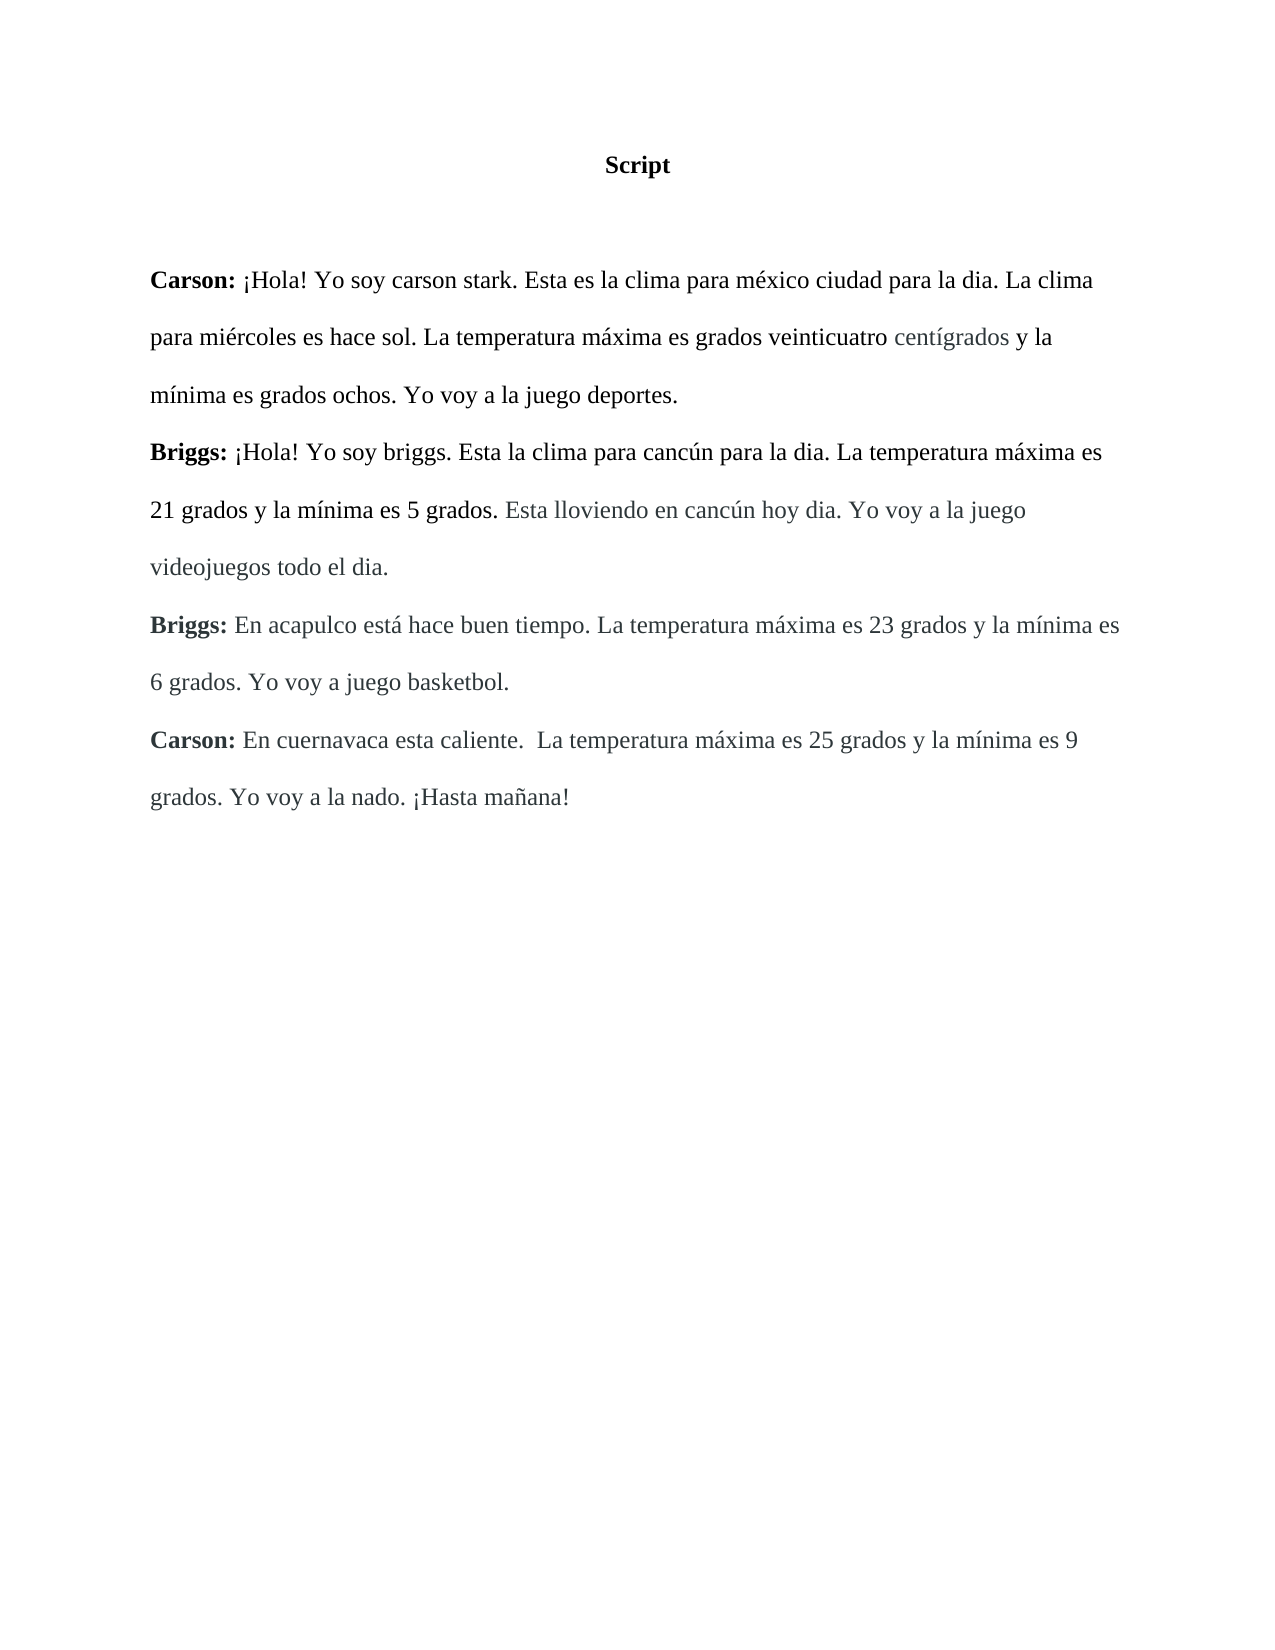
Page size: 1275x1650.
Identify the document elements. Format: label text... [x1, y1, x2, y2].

text Briggs: En acapulco está hace buen tiempo. La temperatura máxima es 23 grados y la mínima es 6 grados. Yo voy a juego basketbol. [150, 610, 1125, 696]
text Briggs: ¡Hola! Yo soy briggs. Esta la clima para cancún para la dia. La temperatura máxima es 21 grados y la mínima es 5 grados. Esta lloviendo en cancún hoy dia. Yo voy a la juego videojuegos todo el dia. [150, 437, 1125, 581]
text Script [150, 150, 1125, 179]
text Carson: En cuernavaca esta caliente. La temperatura máxima es 25 grados y la mínima es 9 grados. Yo voy a la nado. ¡Hasta mañana! [150, 725, 1125, 811]
text Carson: ¡Hola! Yo soy carson stark. Esta es la clima para méxico ciudad para la dia. La clima para miércoles es hace sol. La temperatura máxima es grados veinticuatro centígrados y la mínima es grados ochos. Yo voy a la juego deportes. [150, 265, 1125, 409]
